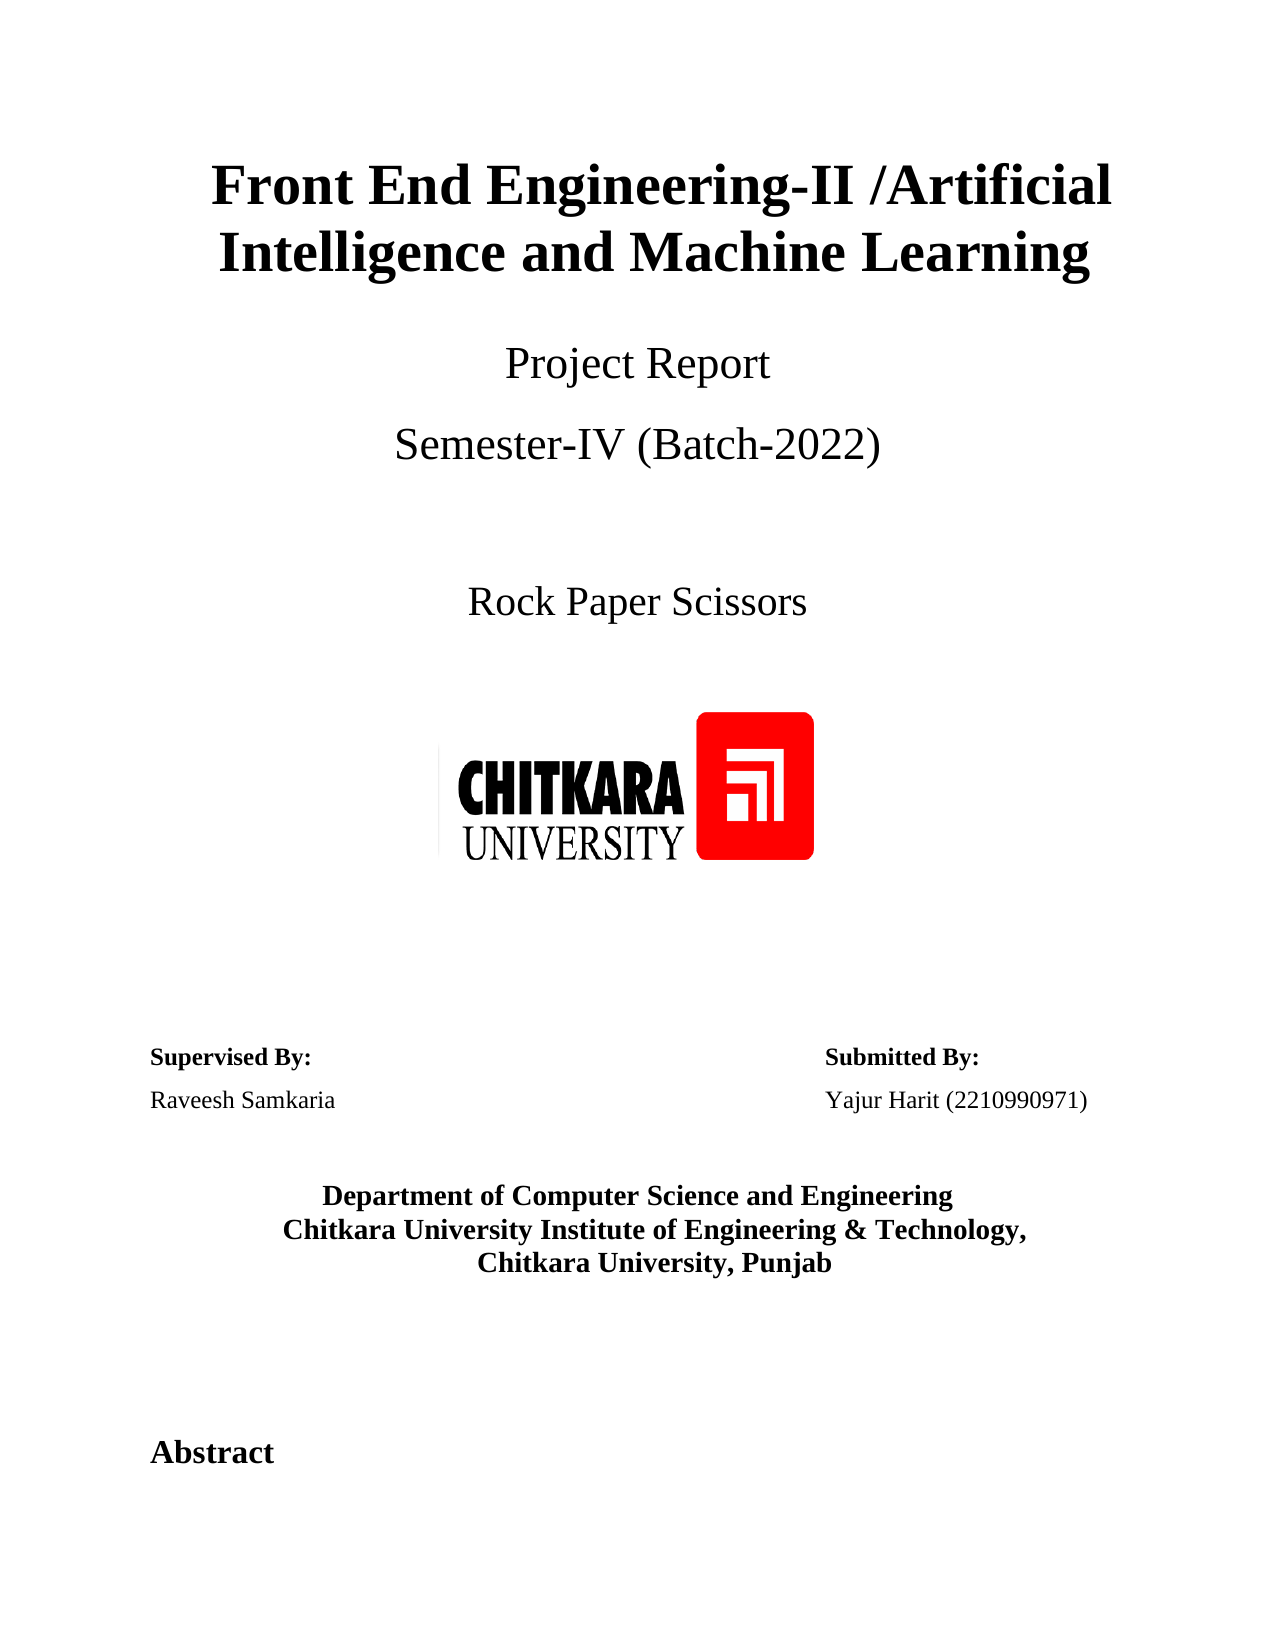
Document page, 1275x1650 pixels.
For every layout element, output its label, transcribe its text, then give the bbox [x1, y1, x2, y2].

text Semester-IV (Batch-2022) [150, 417, 1125, 469]
text Raveesh Samkaria Yajur Harit (2210990971) [150, 1085, 1125, 1114]
text Project Report [150, 335, 1125, 388]
text Supervised By: Submitted By: [150, 1042, 1125, 1071]
text Rock Paper Scissors [150, 576, 1125, 624]
picture [438, 667, 838, 913]
text Department of Computer Science and Engineering [150, 1178, 1125, 1212]
subtitle Intelligence and Machine Learning [150, 217, 1159, 284]
text Abstract [150, 1432, 1125, 1471]
subtitle Chitkara University Institute of Engineering & Technology, [150, 1212, 1159, 1246]
subtitle Front End Engineering-II /Artificial [150, 150, 1159, 217]
subtitle Chitkara University, Punjab [150, 1246, 1159, 1279]
